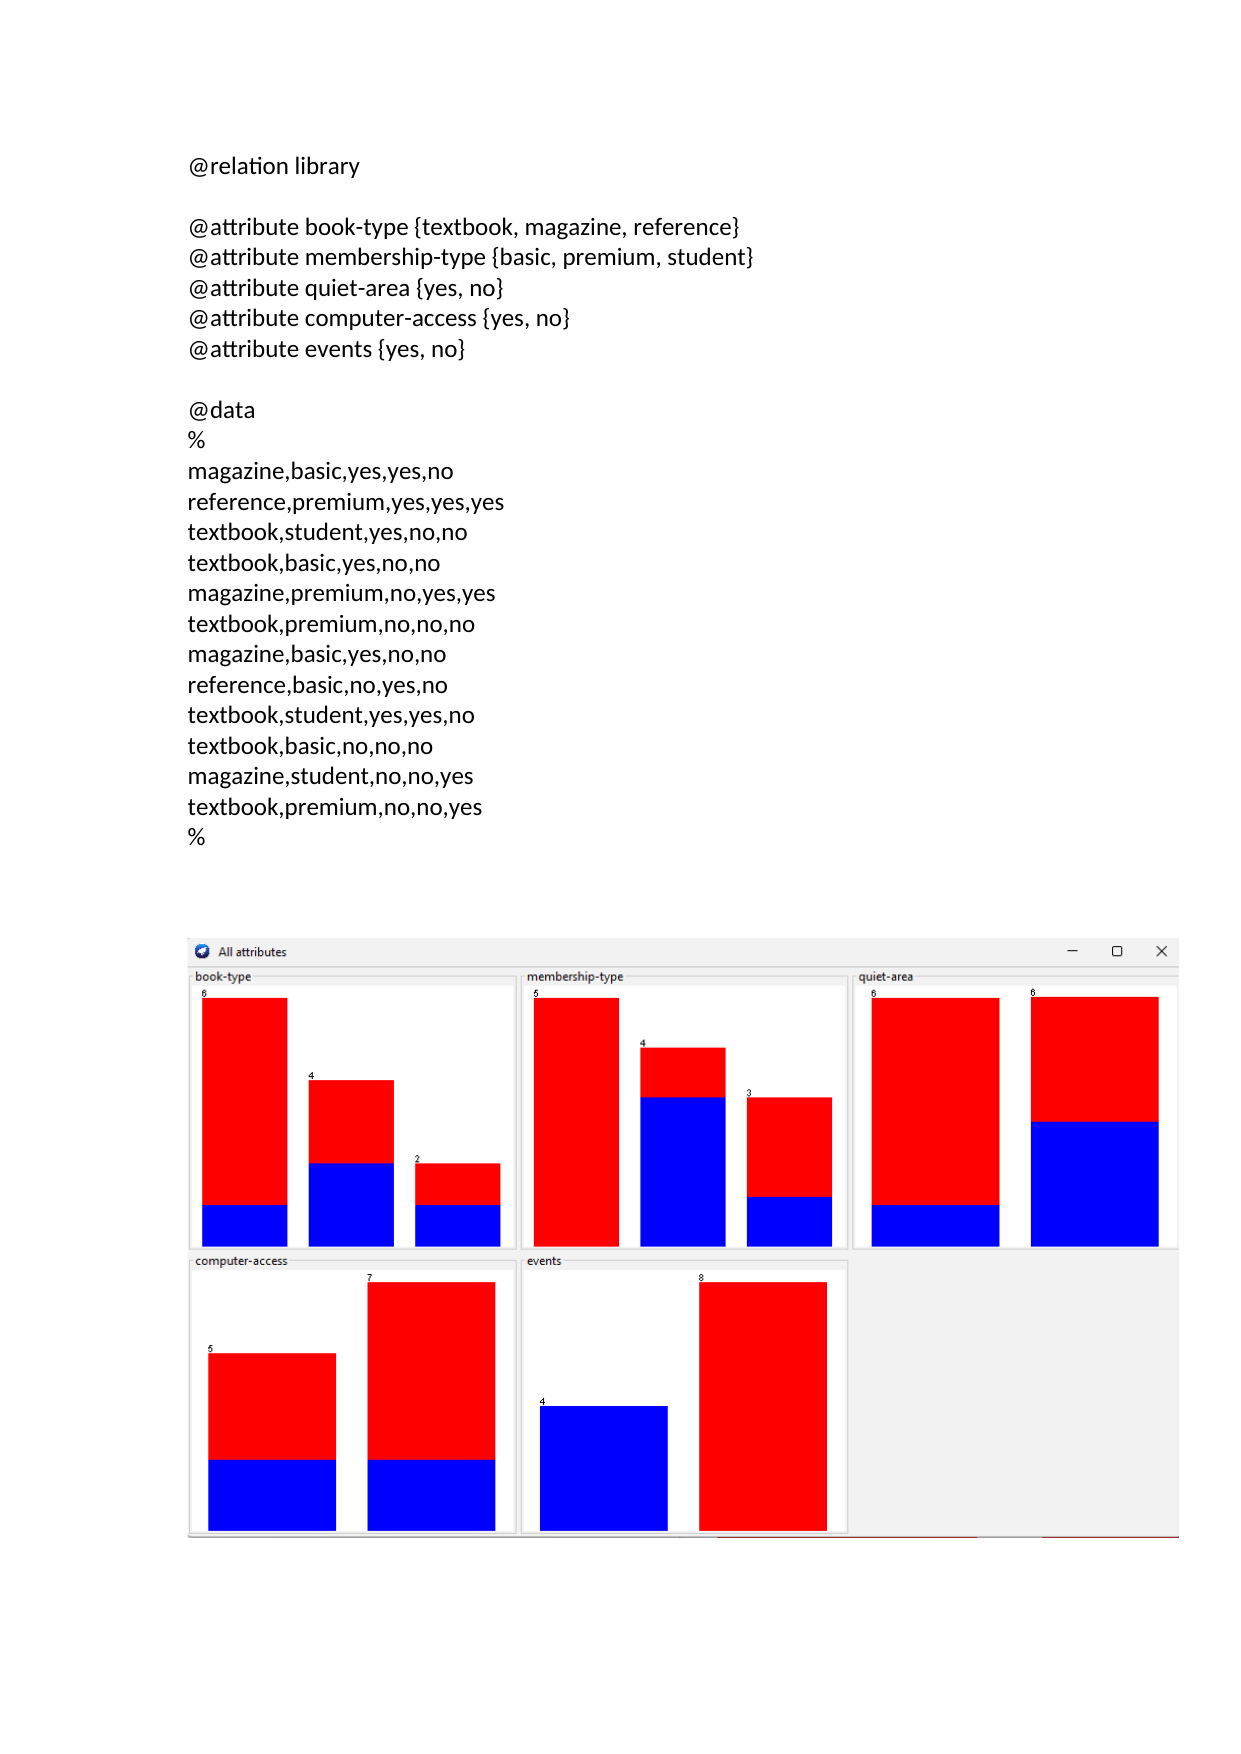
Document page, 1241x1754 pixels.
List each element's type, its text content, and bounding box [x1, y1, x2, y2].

text textbook,premium,no,no,no [187, 608, 1053, 638]
text @relation library [187, 150, 1053, 181]
text reference,basic,no,yes,no [187, 669, 1053, 699]
text @attribute book-type {textbook, magazine, reference} [187, 211, 1053, 242]
text @attribute quiet-area {yes, no} [187, 272, 1053, 303]
text magazine,student,no,no,yes [187, 760, 1053, 791]
text textbook,student,yes,yes,no [187, 699, 1053, 730]
text textbook,premium,no,no,yes [187, 791, 1053, 821]
text textbook,basic,yes,no,no [187, 547, 1053, 577]
text reference,premium,yes,yes,yes [187, 486, 1053, 516]
text textbook,basic,no,no,no [187, 730, 1053, 760]
text % [187, 821, 1053, 852]
text magazine,basic,yes,no,no [187, 638, 1053, 669]
text % [187, 425, 1053, 455]
text magazine,basic,yes,yes,no [187, 455, 1053, 486]
text @attribute computer-access {yes, no} [187, 303, 1053, 333]
text textbook,student,yes,no,no [187, 516, 1053, 547]
text @attribute membership-type {basic, premium, student} [187, 242, 1053, 272]
text magazine,premium,no,yes,yes [187, 577, 1053, 608]
text @data [187, 394, 1053, 425]
picture [187, 938, 1179, 1538]
text @attribute events {yes, no} [187, 333, 1053, 364]
